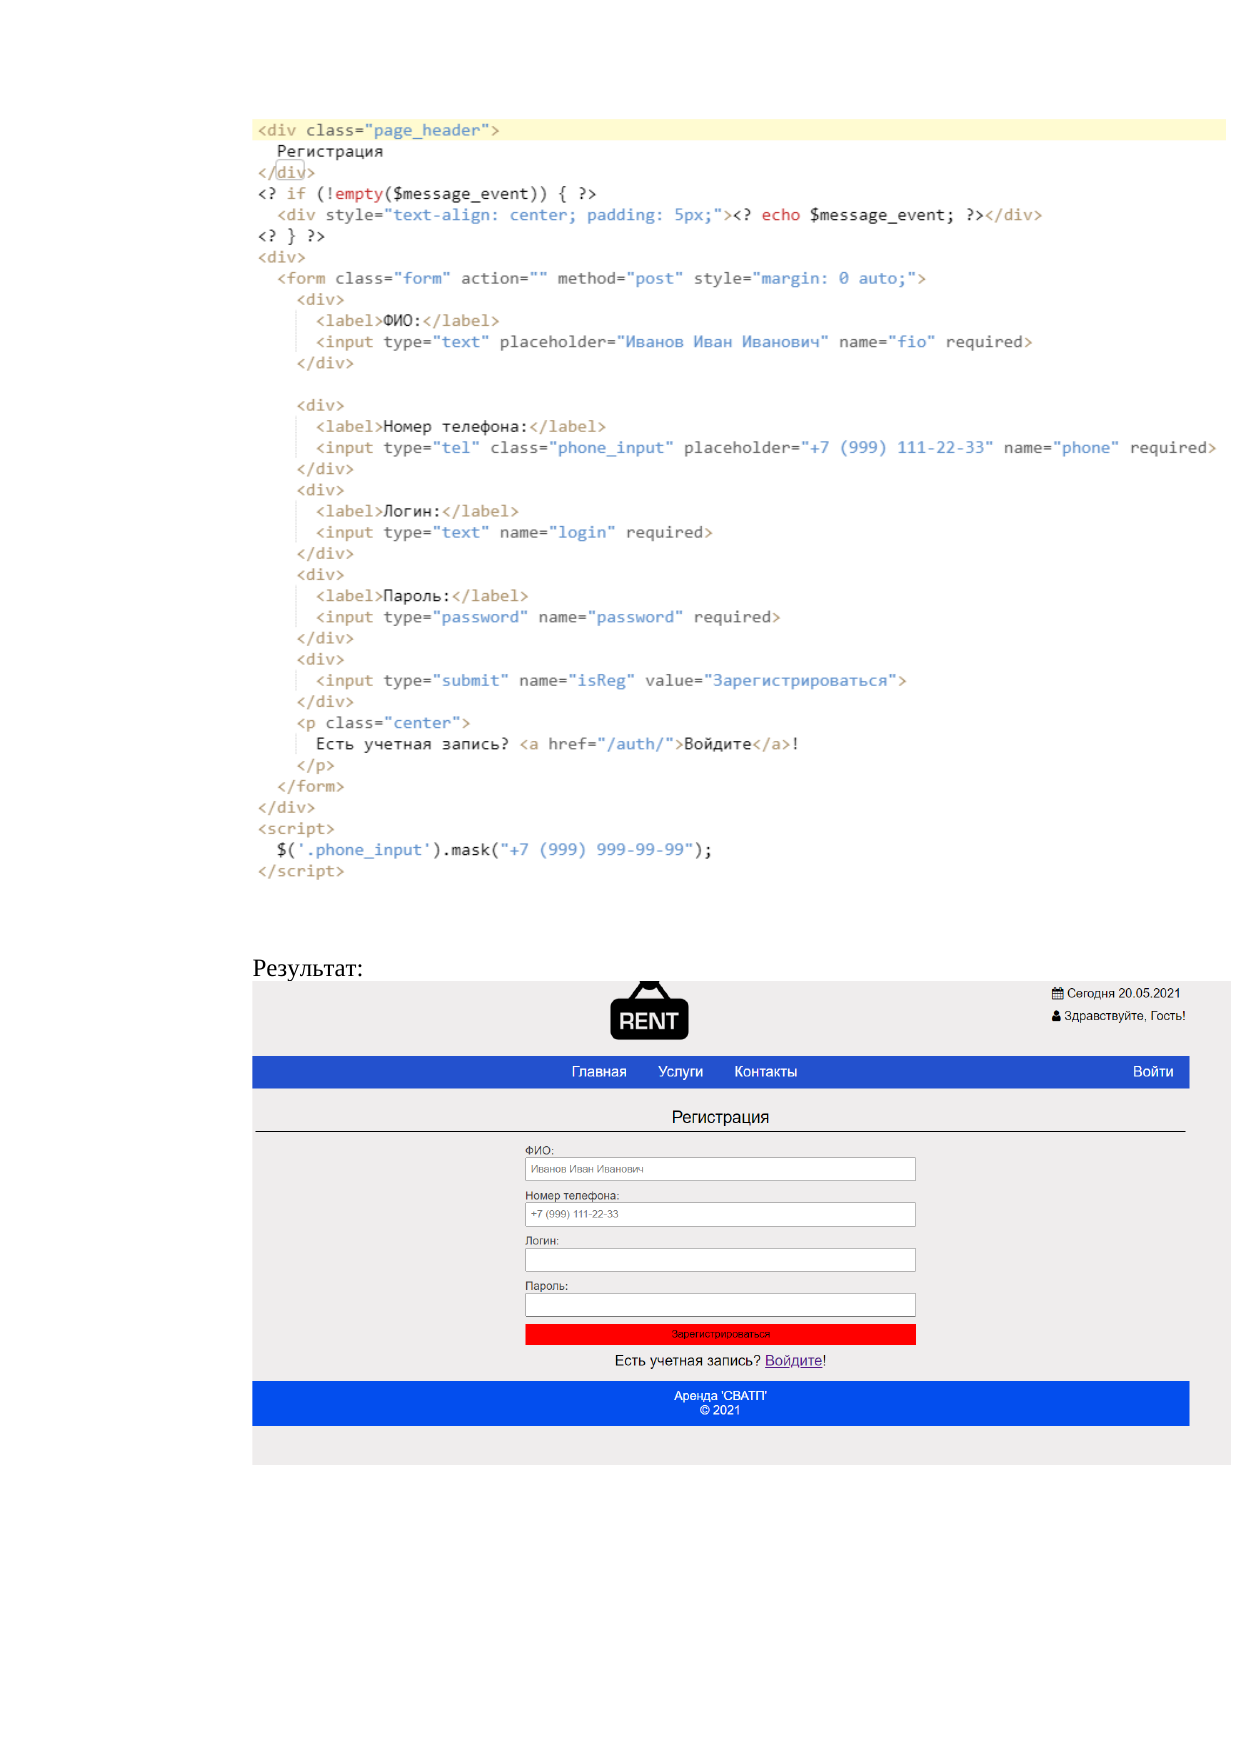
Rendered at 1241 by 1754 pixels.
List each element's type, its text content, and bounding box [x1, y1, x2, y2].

picture [252, 118, 1226, 954]
list Результат: [252, 954, 1152, 981]
picture [252, 981, 1231, 1465]
